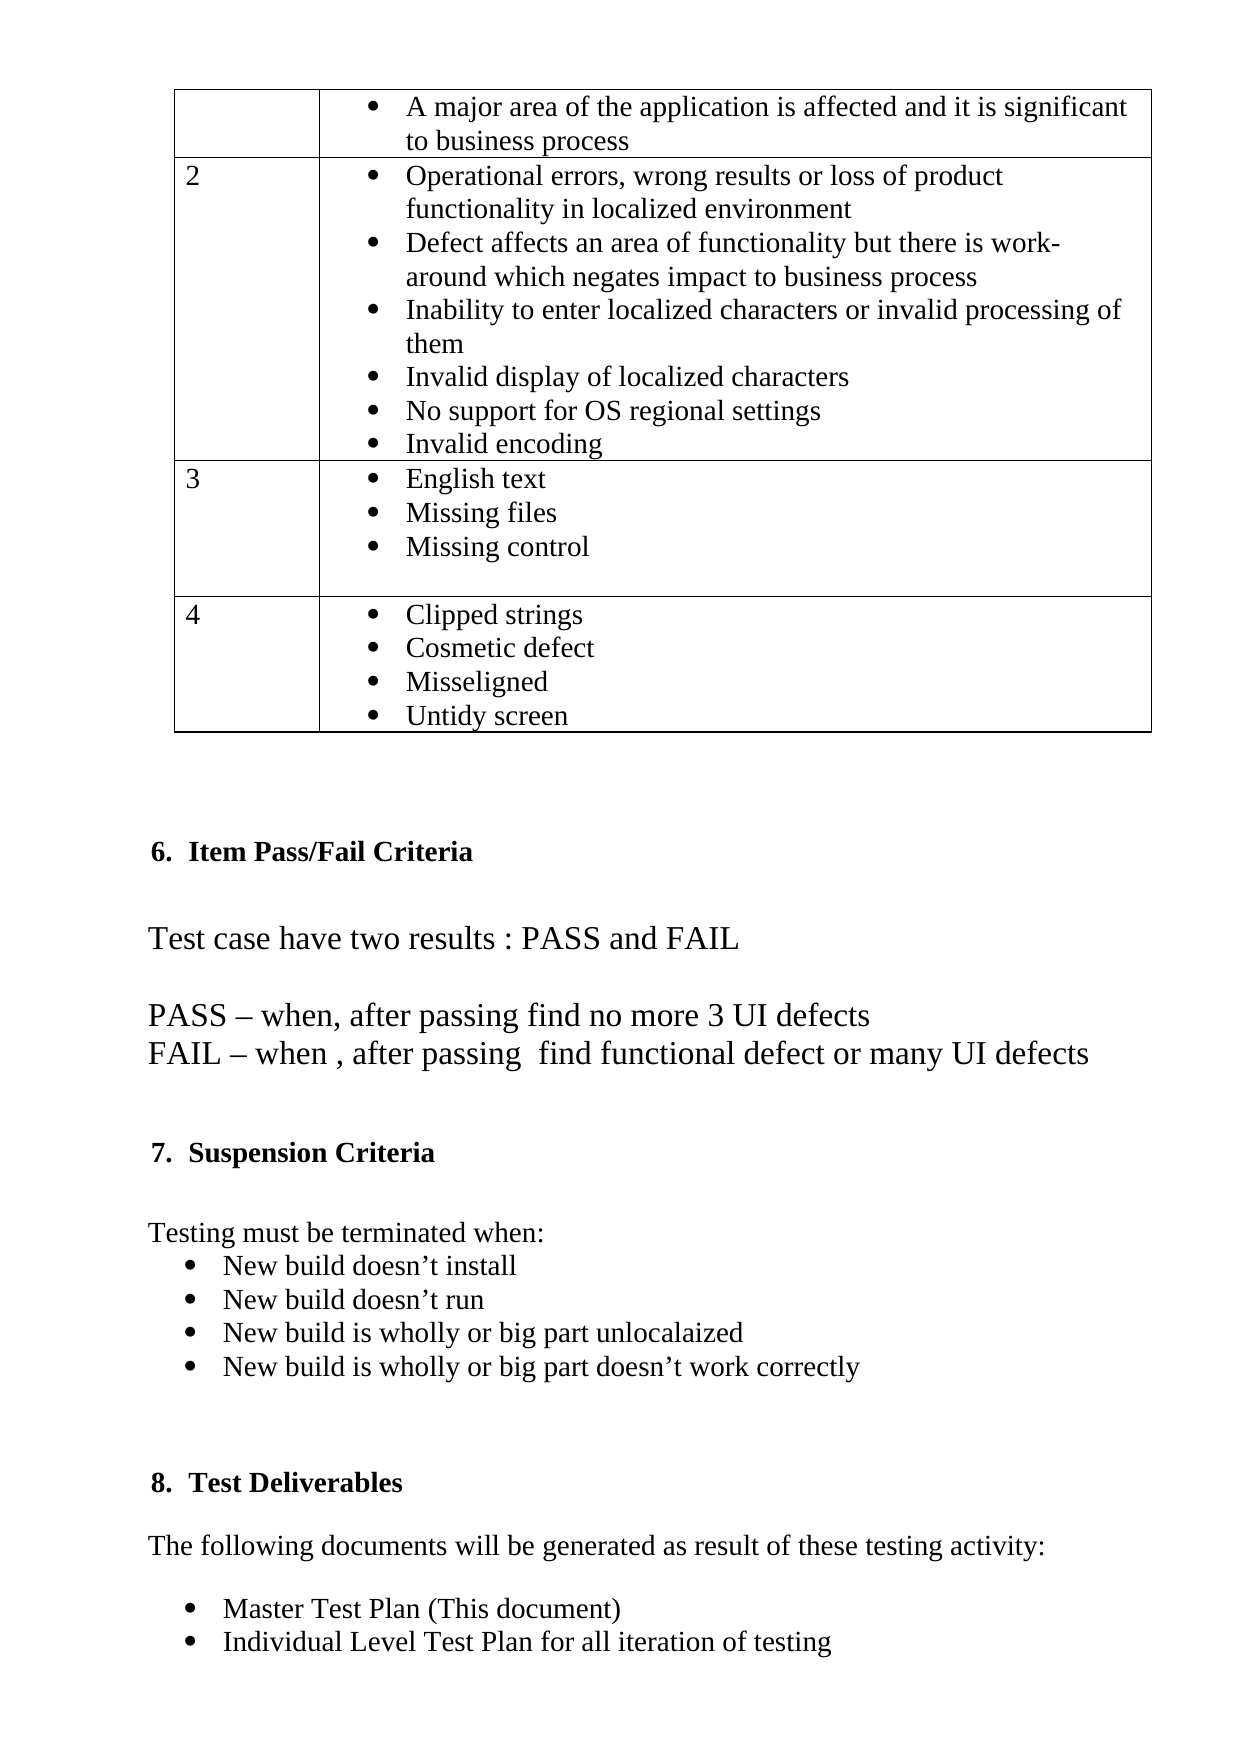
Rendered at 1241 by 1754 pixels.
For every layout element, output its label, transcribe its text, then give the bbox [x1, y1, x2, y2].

text FAIL – when , after passing find functional defect or many UI defects [148, 1033, 1152, 1072]
subtitle Suspension Criteria [151, 1135, 1149, 1169]
list New build is wholly or big part unlocalaized [185, 1316, 1152, 1349]
text The following documents will be generated as result of these testing activity: [148, 1528, 1152, 1562]
list Master Test Plan (This document) [185, 1591, 1152, 1624]
list New build doesn’t install [185, 1248, 1152, 1282]
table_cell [320, 90, 1151, 157]
subtitle Item Pass/Fail Criteria [151, 834, 1149, 868]
table_cell 3 [175, 461, 319, 596]
text Test case have two results : PASS and FAIL [148, 918, 1152, 957]
text PASS – when, after passing find no more 3 UI defects [148, 995, 1152, 1033]
table_cell 1 [175, 90, 319, 157]
list Individual Level Test Plan for all iteration of testing [185, 1624, 1152, 1658]
list New build doesn’t run [185, 1282, 1152, 1316]
table_cell Operational errors, wrong results or loss of product functionality in localized environment Defect affects an area of functionality but there is work-around which negates impact to business process Inability to enter localized characters or invalid processing of them Invalid display of localized characters No support for OS regional settings Invalid encoding [320, 158, 1151, 460]
table_cell English text Missing files Missing control [320, 461, 1151, 596]
text Testing must be terminated when: [148, 1215, 1152, 1248]
list New build is wholly or big part doesn’t work correctly [185, 1349, 1152, 1383]
table_cell Clipped strings Cosmetic defect Misseligned Untidy screen [320, 597, 1151, 731]
table_cell 2 [175, 158, 319, 460]
subtitle Test Deliverables [151, 1465, 1149, 1499]
table_cell 4 [175, 597, 319, 731]
